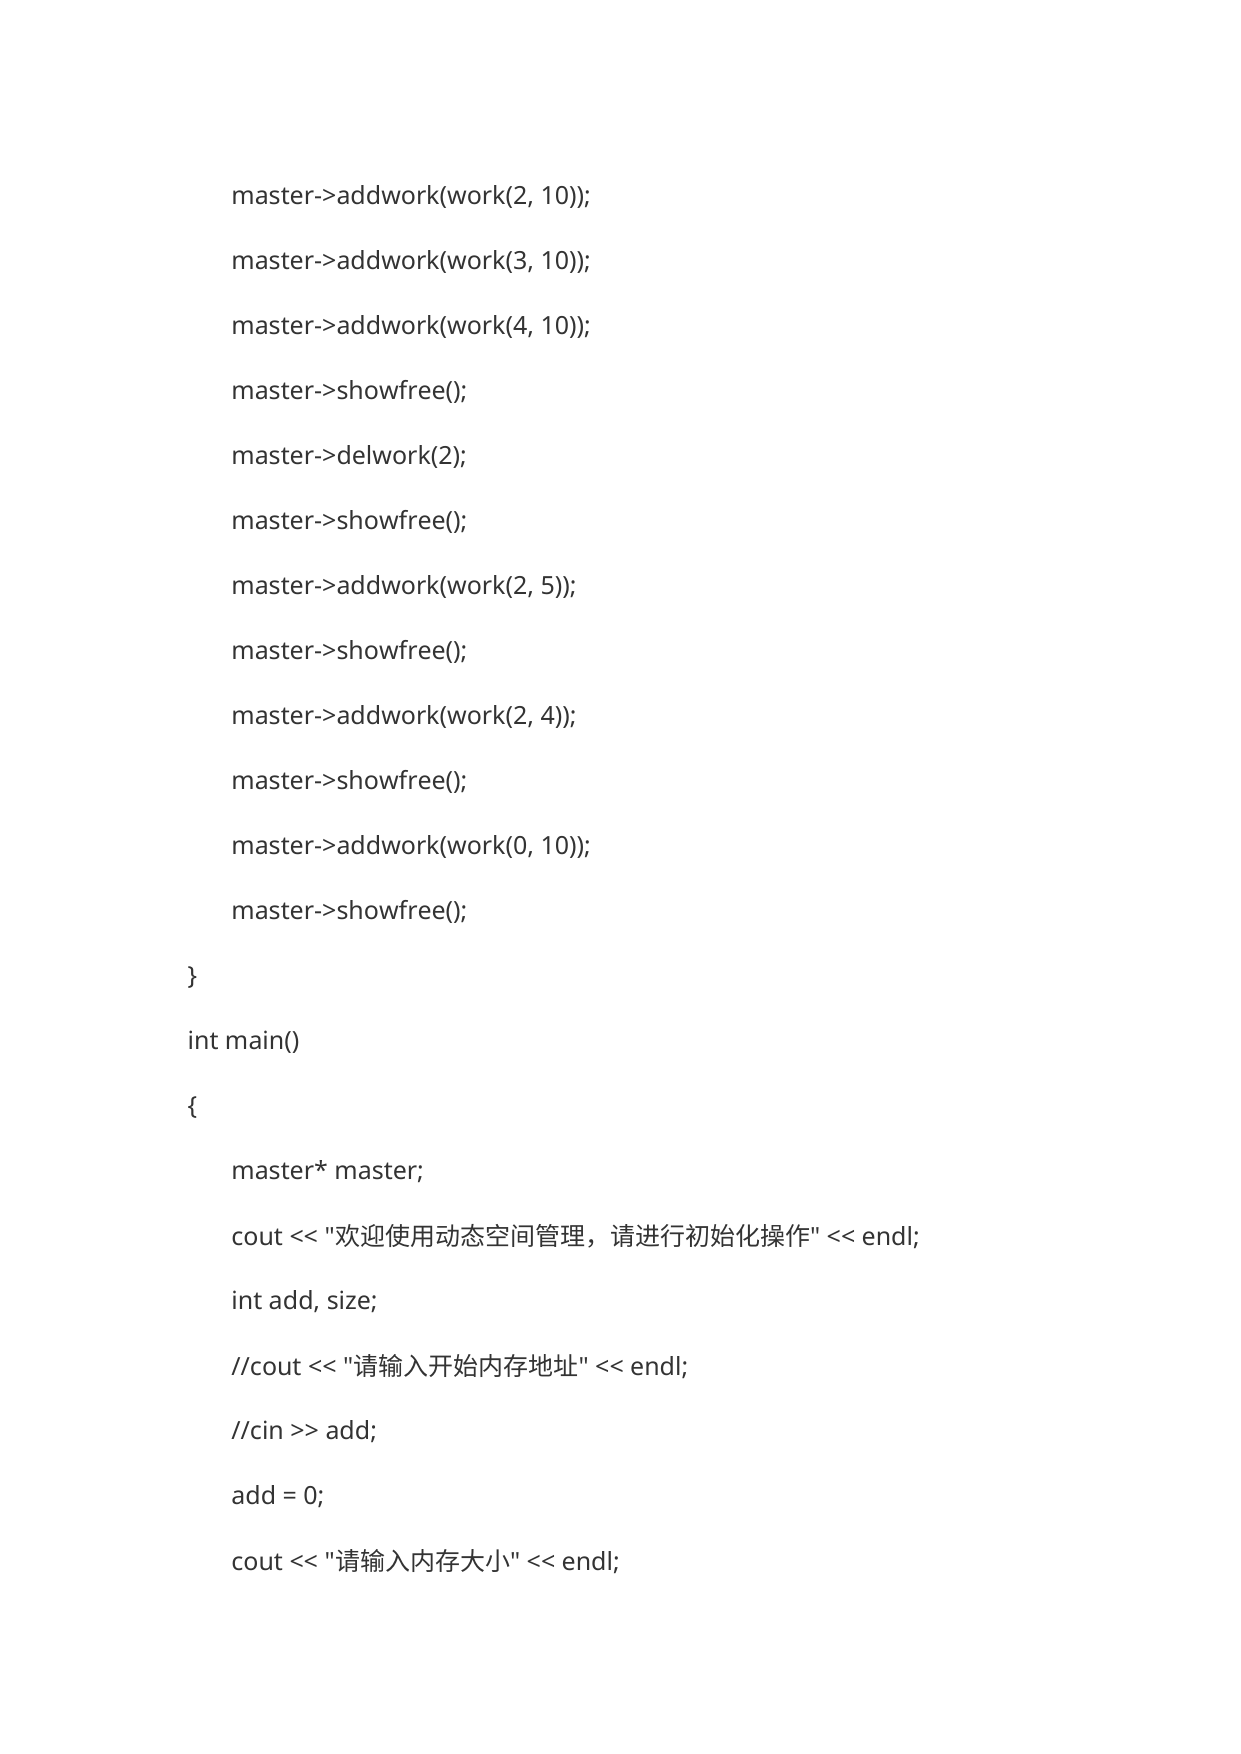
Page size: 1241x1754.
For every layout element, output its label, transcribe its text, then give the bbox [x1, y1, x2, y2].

text master->showfree(); [187, 357, 1053, 422]
text //cin >> add; [187, 1397, 1053, 1462]
text master->addwork(work(4, 10)); [187, 292, 1053, 357]
text cout << "请输入内存大小" << endl; [187, 1527, 1053, 1592]
text master->showfree(); [187, 487, 1053, 552]
text //cout << "请输入开始内存地址" << endl; [187, 1332, 1053, 1397]
text master->delwork(2); [187, 422, 1053, 487]
text master* master; [187, 1137, 1053, 1202]
text add = 0; [187, 1462, 1053, 1527]
text cout << "欢迎使用动态空间管理，请进行初始化操作" << endl; [187, 1202, 1053, 1267]
text master->addwork(work(2, 4)); [187, 682, 1053, 747]
text master->showfree(); [187, 877, 1053, 942]
text int add, size; [187, 1267, 1053, 1332]
text master->showfree(); [187, 747, 1053, 812]
text int main() [187, 1007, 1053, 1072]
text master->addwork(work(3, 10)); [187, 227, 1053, 292]
text { [187, 1072, 1053, 1137]
text master->addwork(work(2, 10)); [187, 162, 1053, 227]
text master->showfree(); [187, 617, 1053, 682]
text master->addwork(work(0, 10)); [187, 812, 1053, 877]
text master->addwork(work(2, 5)); [187, 552, 1053, 617]
text } [187, 942, 1053, 1007]
